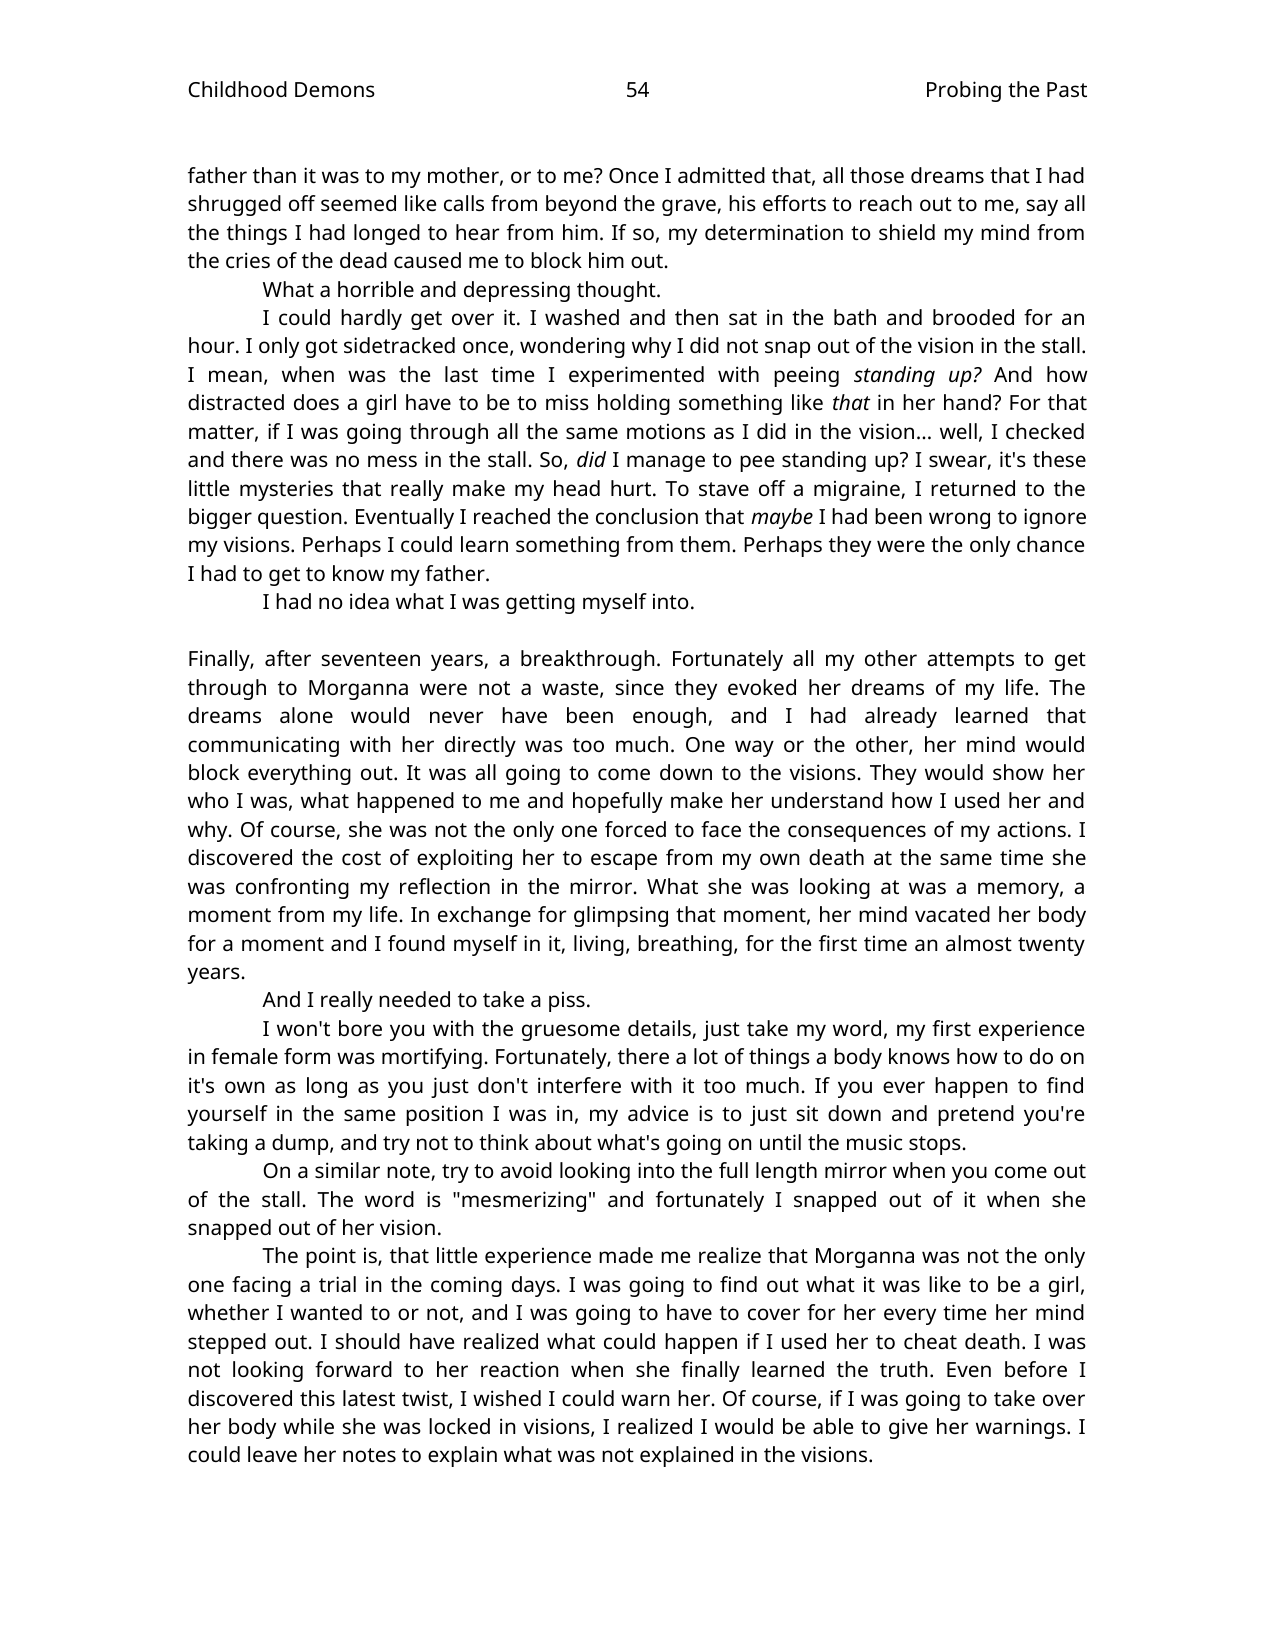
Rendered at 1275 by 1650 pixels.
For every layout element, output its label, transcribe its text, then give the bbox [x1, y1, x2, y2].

text Finally, after seventeen years, a breakthrough. Fortunately all my other attempts to get through to Morganna were not a waste, since they evoked her dreams of my life. The dreams alone would never have been enough, and I had already learned that communicating with her directly was too much. One way or the other, her mind would block everything out. It was all going to come down to the visions. They would show her who I was, what happened to me and hopefully make her understand how I used her and why. Of course, she was not the only one forced to face the consequences of my actions. I discovered the cost of exploiting her to escape from my own death at the same time she was confronting my reflection in the mirror. What she was looking at was a memory, a moment from my life. In exchange for glimpsing that moment, her mind vacated her body for a moment and I found myself in it, living, breathing, for the first time an almost twenty years. [187, 644, 1087, 986]
text What a horrible and depressing thought. [187, 275, 1087, 303]
text And I really needed to take a piss. [187, 986, 1087, 1014]
text I had no idea what I was getting myself into. [187, 587, 1087, 616]
text I could hardly get over it. I washed and then sat in the bath and brooded for an hour. I only got sidetracked once, wondering why I did not snap out of the vision in the stall. I mean, when was the last time I experimented with peeing standing up? And how distracted does a girl have to be to miss holding something like that in her hand? For that matter, if I was going through all the same motions as I did in the vision… well, I checked and there was no mess in the stall. So, did I manage to pee standing up? I swear, it's these little mysteries that really make my head hurt. To stave off a migraine, I returned to the bigger question. Eventually I reached the conclusion that maybe I had been wrong to ignore my visions. Perhaps I could learn something from them. Perhaps they were the only chance I had to get to know my father. [187, 303, 1087, 587]
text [187, 161, 1087, 275]
text I won't bore you with the gruesome details, just take my word, my first experience in female form was mortifying. Fortunately, there a lot of things a body knows how to do on it's own as long as you just don't interfere with it too much. If you ever happen to find yourself in the same position I was in, my advice is to just sit down and pretend you're taking a dump, and try not to think about what's going on until the music stops. [187, 1014, 1087, 1156]
text On a similar note, try to avoid looking into the full length mirror when you come out of the stall. The word is "mesmerizing" and fortunately I snapped out of it when she snapped out of her vision. [187, 1156, 1087, 1242]
text The point is, that little experience made me realize that Morganna was not the only one facing a trial in the coming days. I was going to find out what it was like to be a girl, whether I wanted to or not, and I was going to have to cover for her every time her mind stepped out. I should have realized what could happen if I used her to cheat death. I was not looking forward to her reaction when she finally learned the truth. Even before I discovered this latest twist, I wished I could warn her. Of course, if I was going to take over her body while she was locked in visions, I realized I would be able to give her warnings. I could leave her notes to explain what was not explained in the visions. [187, 1242, 1087, 1469]
